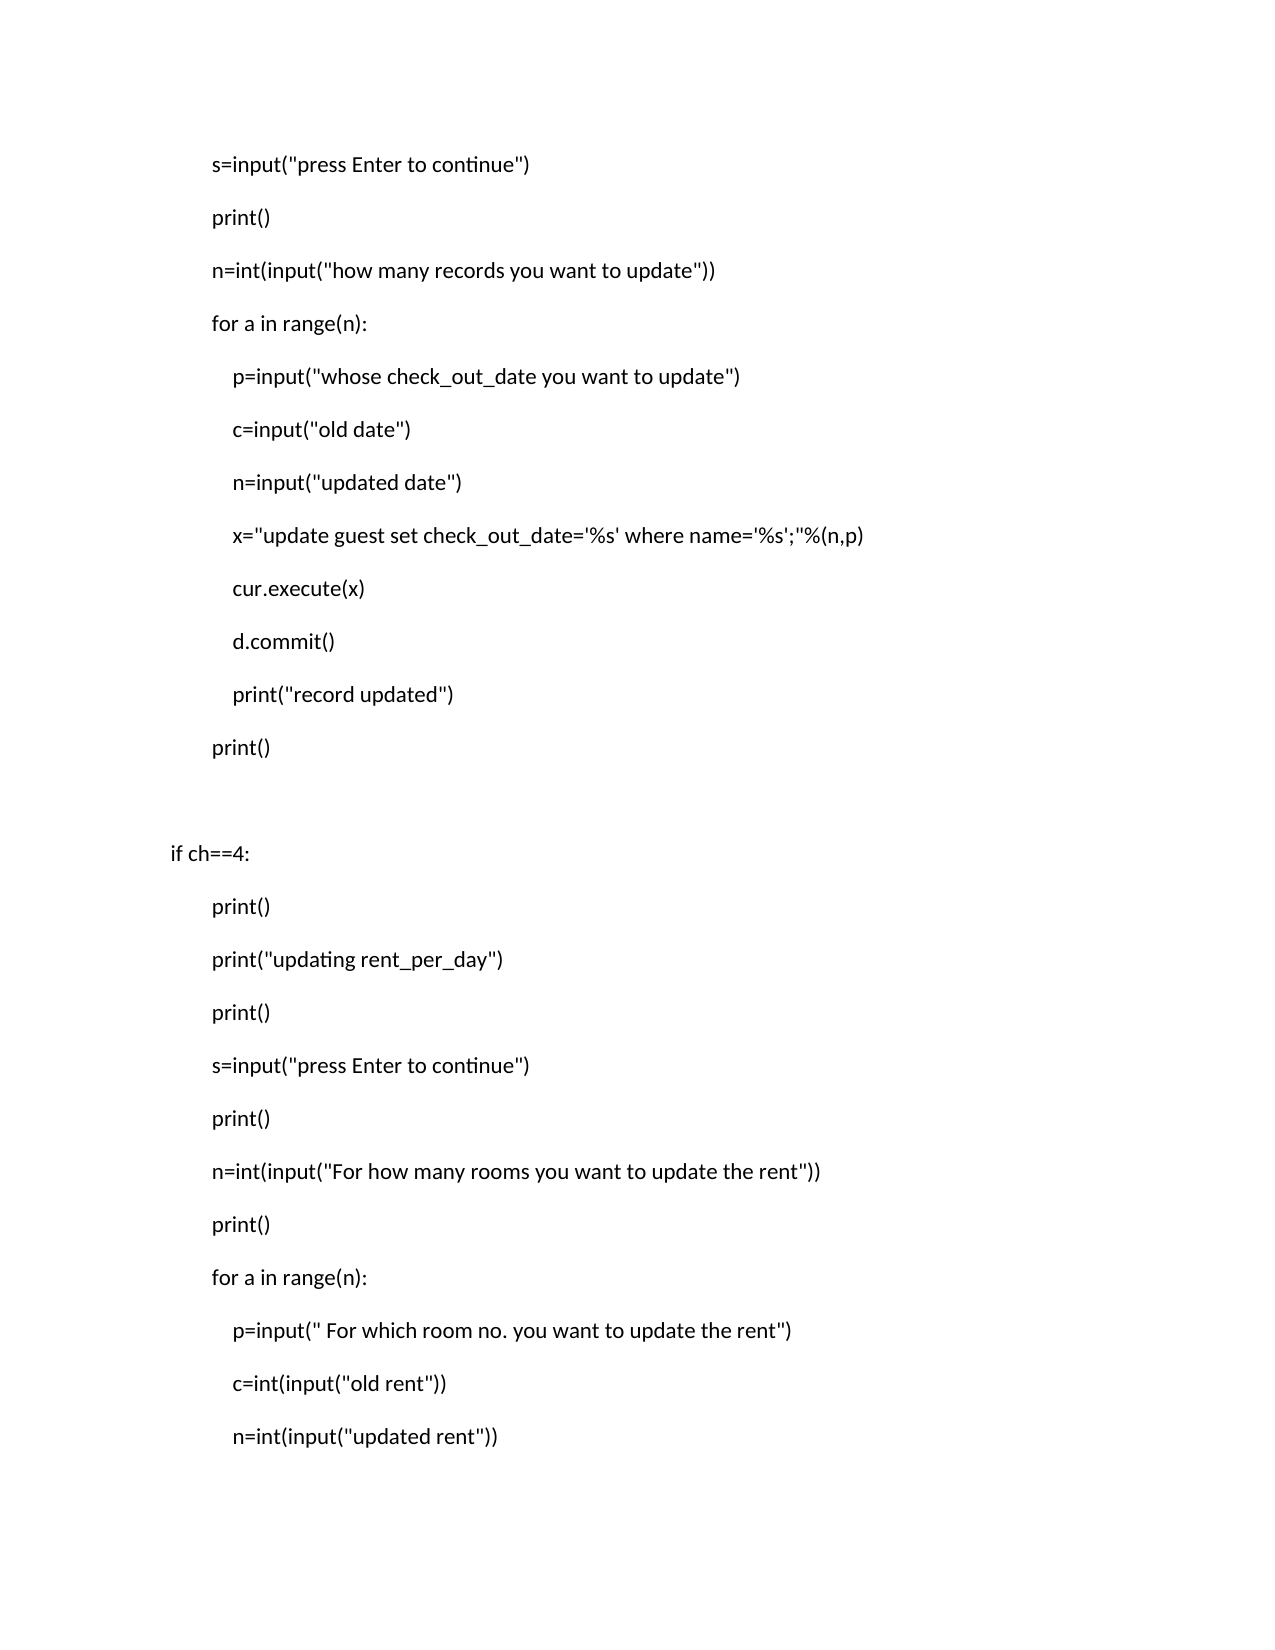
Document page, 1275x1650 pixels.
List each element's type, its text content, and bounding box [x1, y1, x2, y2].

text n=int(input("updated rent")) [150, 1422, 1125, 1451]
text s=input("press Enter to continue") [150, 1051, 1125, 1079]
text for a in range(n): [150, 1263, 1125, 1291]
text n=int(input("For how many rooms you want to update the rent")) [150, 1157, 1125, 1185]
text print() [150, 1210, 1125, 1238]
text print() [150, 892, 1125, 920]
text p=input("whose check_out_date you want to update") [150, 362, 1125, 390]
text print("updating rent_per_day") [150, 945, 1125, 973]
text cur.execute(x) [150, 574, 1125, 602]
text p=input(" For which room no. you want to update the rent") [150, 1316, 1125, 1344]
text print("record updated") [150, 680, 1125, 708]
text s=input("press Enter to continue") [150, 150, 1125, 178]
text print() [150, 203, 1125, 231]
text n=int(input("how many records you want to update")) [150, 256, 1125, 284]
text x="update guest set check_out_date='%s' where name='%s';"%(n,p) [150, 521, 1125, 549]
text print() [150, 733, 1125, 761]
text for a in range(n): [150, 309, 1125, 337]
text print() [150, 998, 1125, 1026]
text c=int(input("old rent")) [150, 1369, 1125, 1397]
text c=input("old date") [150, 415, 1125, 443]
text if ch==4: [150, 839, 1125, 867]
text d.commit() [150, 627, 1125, 655]
text print() [150, 1104, 1125, 1132]
text n=input("updated date") [150, 468, 1125, 496]
